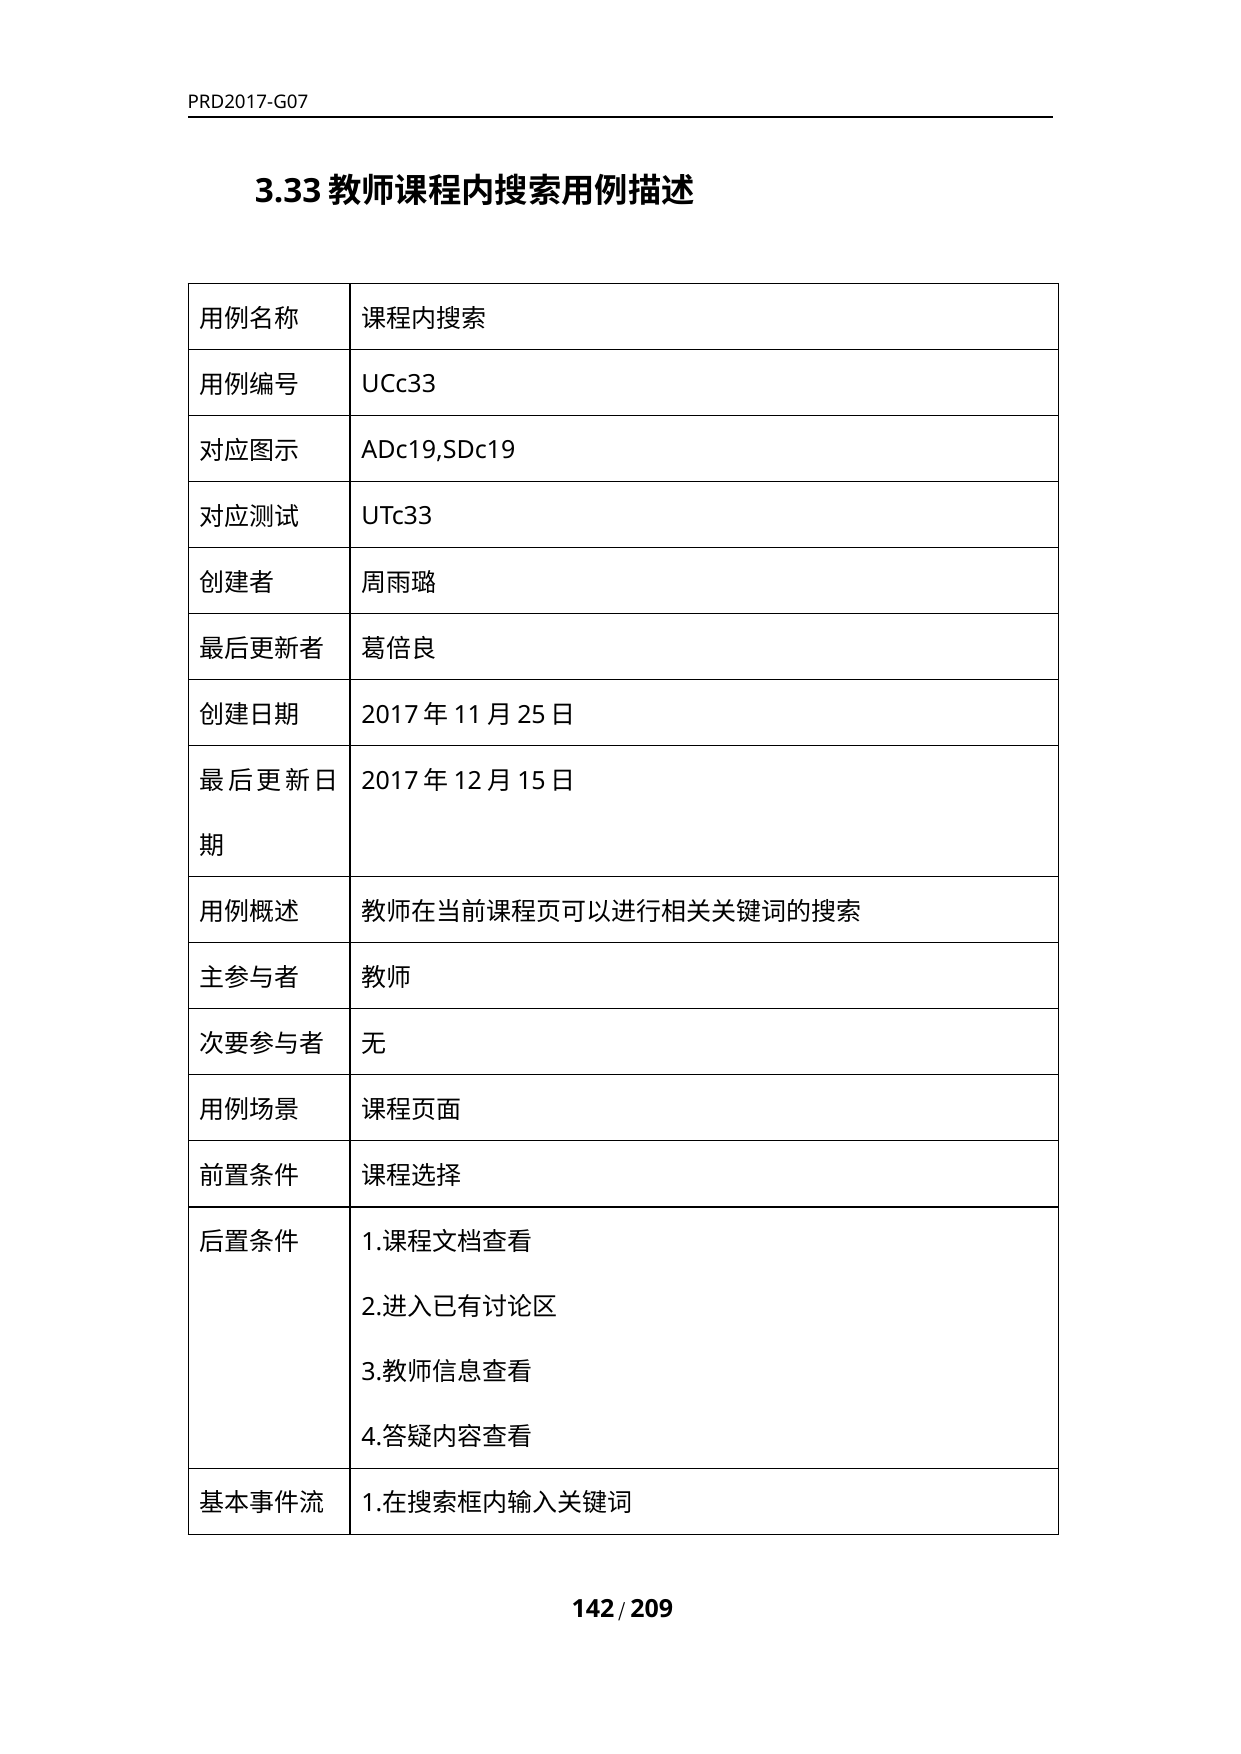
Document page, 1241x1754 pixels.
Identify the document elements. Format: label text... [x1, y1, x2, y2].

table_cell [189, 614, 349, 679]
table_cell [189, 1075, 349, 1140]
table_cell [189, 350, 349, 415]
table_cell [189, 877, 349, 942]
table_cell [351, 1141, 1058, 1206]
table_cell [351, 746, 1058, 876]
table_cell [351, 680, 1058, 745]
subtitle 3.33教师课程内搜索用例描述 [187, 156, 1053, 221]
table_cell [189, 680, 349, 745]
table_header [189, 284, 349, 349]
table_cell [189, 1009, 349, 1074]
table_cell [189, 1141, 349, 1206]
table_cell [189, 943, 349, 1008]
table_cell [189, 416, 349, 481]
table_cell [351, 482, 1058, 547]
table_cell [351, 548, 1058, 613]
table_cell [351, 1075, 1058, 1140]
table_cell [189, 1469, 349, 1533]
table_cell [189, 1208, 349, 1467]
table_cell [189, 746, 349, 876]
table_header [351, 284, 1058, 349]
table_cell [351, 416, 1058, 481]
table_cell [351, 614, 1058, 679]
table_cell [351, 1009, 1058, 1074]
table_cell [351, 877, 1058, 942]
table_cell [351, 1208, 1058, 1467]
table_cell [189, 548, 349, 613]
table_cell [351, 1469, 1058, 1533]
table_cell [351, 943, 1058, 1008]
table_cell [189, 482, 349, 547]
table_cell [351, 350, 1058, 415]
